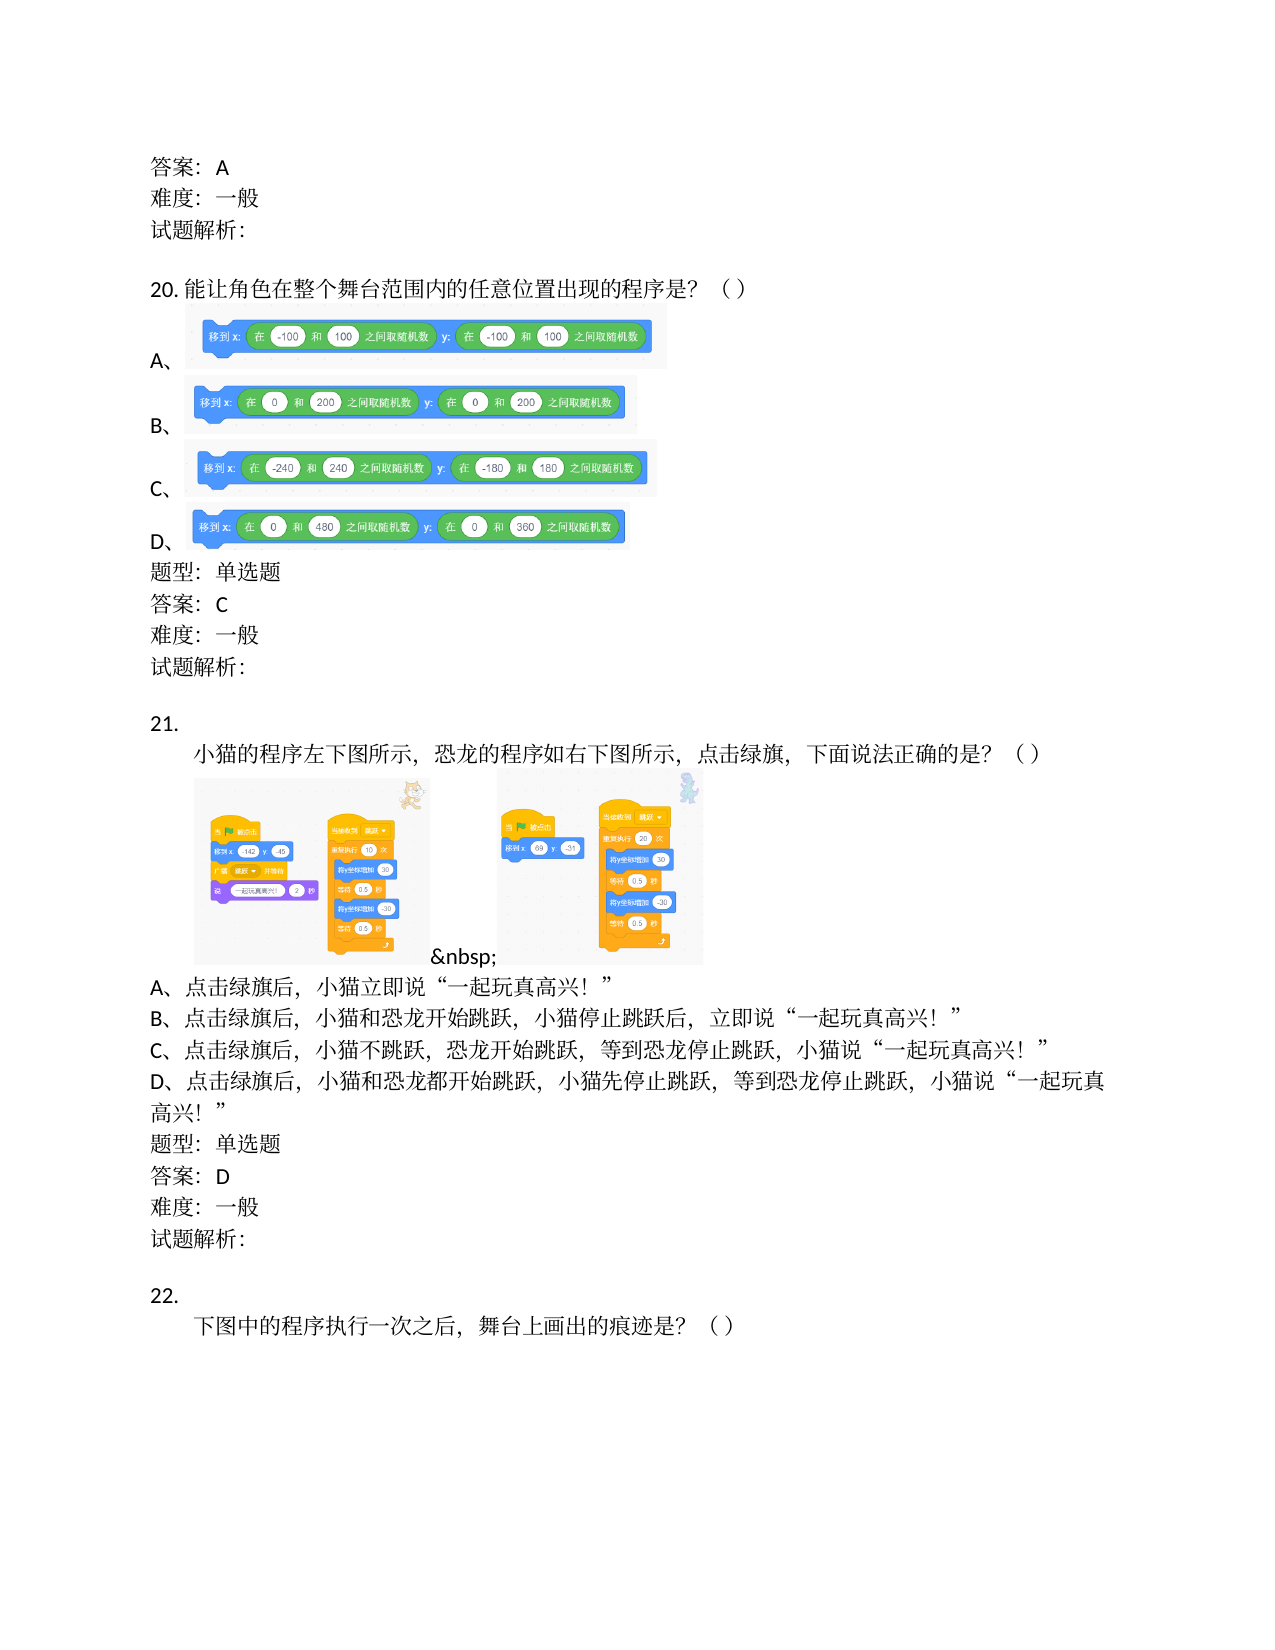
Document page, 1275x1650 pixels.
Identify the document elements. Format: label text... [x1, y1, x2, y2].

text 试题解析： [150, 1222, 1125, 1253]
picture [186, 502, 630, 550]
picture [193, 778, 431, 965]
text 小猫的程序左下图所示，恐龙的程序如右下图所示，点击绿旗，下面说法正确的是？（ ） [150, 737, 1125, 769]
text 试题解析： [150, 650, 1125, 681]
picture [496, 768, 704, 965]
text 答案：C [150, 587, 1125, 618]
text C、点击绿旗后，小猫不跳跃，恐龙开始跳跃，等到恐龙停止跳跃，小猫说“一起玩真高兴！” [150, 1033, 1125, 1064]
text 20. 能让角色在整个舞台范围内的任意位置出现的程序是？（ ） [150, 272, 1125, 304]
text A、点击绿旗后，小猫立即说“一起玩真高兴！” [150, 970, 1125, 1002]
picture [185, 303, 667, 369]
text D、点击绿旗后，小猫和恐龙都开始跳跃，小猫先停止跳跃，等到恐龙停止跳跃，小猫说“一起玩真高兴！” [150, 1064, 1125, 1127]
text 答案：D [150, 1159, 1125, 1190]
text B、点击绿旗后，小猫和恐龙开始跳跃，小猫停止跳跃后，立即说“一起玩真高兴！” [150, 1002, 1125, 1033]
picture [184, 439, 658, 497]
text 22. [150, 1281, 1125, 1309]
text 21. [150, 709, 1125, 737]
picture [184, 375, 638, 434]
text 难度：一般 [150, 618, 1125, 650]
text 题型：单选题 [150, 556, 1125, 587]
text 难度：一般 [150, 181, 1125, 213]
text 下图中的程序执行一次之后，舞台上画出的痕迹是？（ ） [150, 1309, 1125, 1341]
text 答案：A [150, 150, 1125, 181]
text 试题解析： [150, 213, 1125, 244]
text 难度：一般 [150, 1190, 1125, 1222]
text 题型：单选题 [150, 1127, 1125, 1159]
